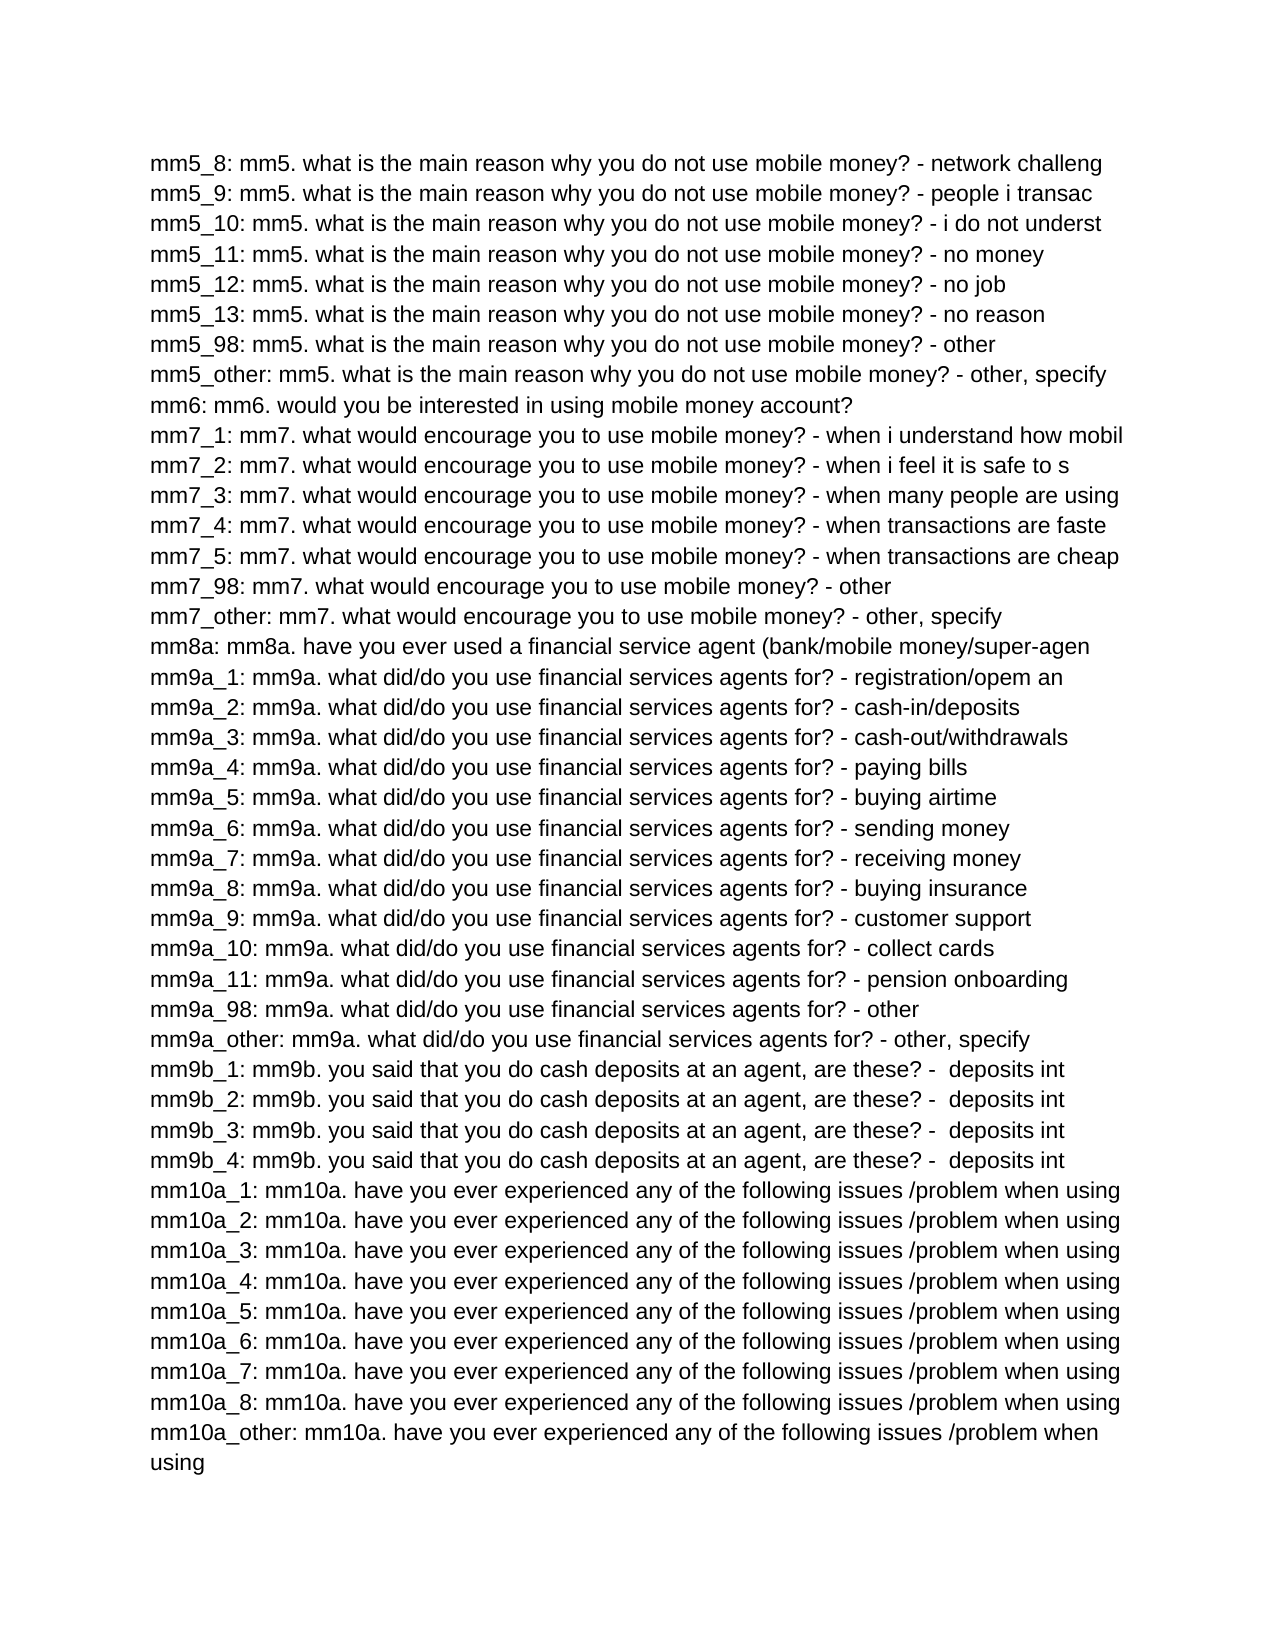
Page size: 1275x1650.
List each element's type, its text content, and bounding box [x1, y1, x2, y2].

text mm9a_2: mm9a. what did/do you use financial services agents for? - cash-in/deposits [150, 694, 1125, 720]
text mm9b_3: mm9b. you said that you do cash deposits at an agent, are these? - deposits int [150, 1117, 1125, 1143]
text mm10a_6: mm10a. have you ever experienced any of the following issues /problem when using [150, 1328, 1125, 1354]
text mm5_11: mm5. what is the main reason why you do not use mobile money? - no money [150, 241, 1125, 267]
text mm7_1: mm7. what would encourage you to use mobile money? - when i understand how mobil [150, 422, 1125, 448]
text mm8a: mm8a. have you ever used a financial service agent (bank/mobile money/super-agen [150, 633, 1125, 660]
text mm10a_8: mm10a. have you ever experienced any of the following issues /problem when using [150, 1388, 1125, 1415]
text mm7_other: mm7. what would encourage you to use mobile money? - other, specify [150, 603, 1125, 629]
text mm10a_4: mm10a. have you ever experienced any of the following issues /problem when using [150, 1268, 1125, 1294]
text mm9a_other: mm9a. what did/do you use financial services agents for? - other, specify [150, 1026, 1125, 1052]
text mm9a_98: mm9a. what did/do you use financial services agents for? - other [150, 996, 1125, 1022]
text mm7_4: mm7. what would encourage you to use mobile money? - when transactions are faste [150, 512, 1125, 539]
text mm9a_4: mm9a. what did/do you use financial services agents for? - paying bills [150, 754, 1125, 781]
text mm10a_1: mm10a. have you ever experienced any of the following issues /problem when using [150, 1177, 1125, 1203]
text mm9a_3: mm9a. what did/do you use financial services agents for? - cash-out/withdrawals [150, 724, 1125, 750]
text mm7_2: mm7. what would encourage you to use mobile money? - when i feel it is safe to s [150, 452, 1125, 478]
text mm5_12: mm5. what is the main reason why you do not use mobile money? - no job [150, 271, 1125, 297]
text mm10a_3: mm10a. have you ever experienced any of the following issues /problem when using [150, 1237, 1125, 1264]
text mm9a_9: mm9a. what did/do you use financial services agents for? - customer support [150, 905, 1125, 932]
text mm10a_7: mm10a. have you ever experienced any of the following issues /problem when using [150, 1358, 1125, 1385]
text mm9a_7: mm9a. what did/do you use financial services agents for? - receiving money [150, 845, 1125, 871]
text mm9a_11: mm9a. what did/do you use financial services agents for? - pension onboarding [150, 966, 1125, 992]
text mm9a_5: mm9a. what did/do you use financial services agents for? - buying airtime [150, 784, 1125, 811]
text mm10a_5: mm10a. have you ever experienced any of the following issues /problem when using [150, 1298, 1125, 1324]
text mm9a_6: mm9a. what did/do you use financial services agents for? - sending money [150, 814, 1125, 841]
text mm9a_8: mm9a. what did/do you use financial services agents for? - buying insurance [150, 875, 1125, 901]
text mm6: mm6. would you be interested in using mobile money account? [150, 392, 1125, 418]
text mm10a_2: mm10a. have you ever experienced any of the following issues /problem when using [150, 1207, 1125, 1234]
text mm10a_other: mm10a. have you ever experienced any of the following issues /problem when using [150, 1419, 1125, 1475]
text mm5_8: mm5. what is the main reason why you do not use mobile money? - network challeng [150, 150, 1125, 176]
text mm9a_10: mm9a. what did/do you use financial services agents for? - collect cards [150, 935, 1125, 962]
text mm9b_1: mm9b. you said that you do cash deposits at an agent, are these? - deposits int [150, 1056, 1125, 1083]
text mm5_other: mm5. what is the main reason why you do not use mobile money? - other, specify [150, 361, 1125, 388]
text mm9b_2: mm9b. you said that you do cash deposits at an agent, are these? - deposits int [150, 1086, 1125, 1113]
text mm5_98: mm5. what is the main reason why you do not use mobile money? - other [150, 331, 1125, 358]
text mm5_10: mm5. what is the main reason why you do not use mobile money? - i do not underst [150, 210, 1125, 237]
text mm7_98: mm7. what would encourage you to use mobile money? - other [150, 573, 1125, 599]
text mm5_9: mm5. what is the main reason why you do not use mobile money? - people i transac [150, 180, 1125, 207]
text mm9b_4: mm9b. you said that you do cash deposits at an agent, are these? - deposits int [150, 1147, 1125, 1173]
text mm5_13: mm5. what is the main reason why you do not use mobile money? - no reason [150, 301, 1125, 327]
text mm7_5: mm7. what would encourage you to use mobile money? - when transactions are cheap [150, 543, 1125, 569]
text mm7_3: mm7. what would encourage you to use mobile money? - when many people are using [150, 482, 1125, 509]
text mm9a_1: mm9a. what did/do you use financial services agents for? - registration/opem an [150, 663, 1125, 690]
